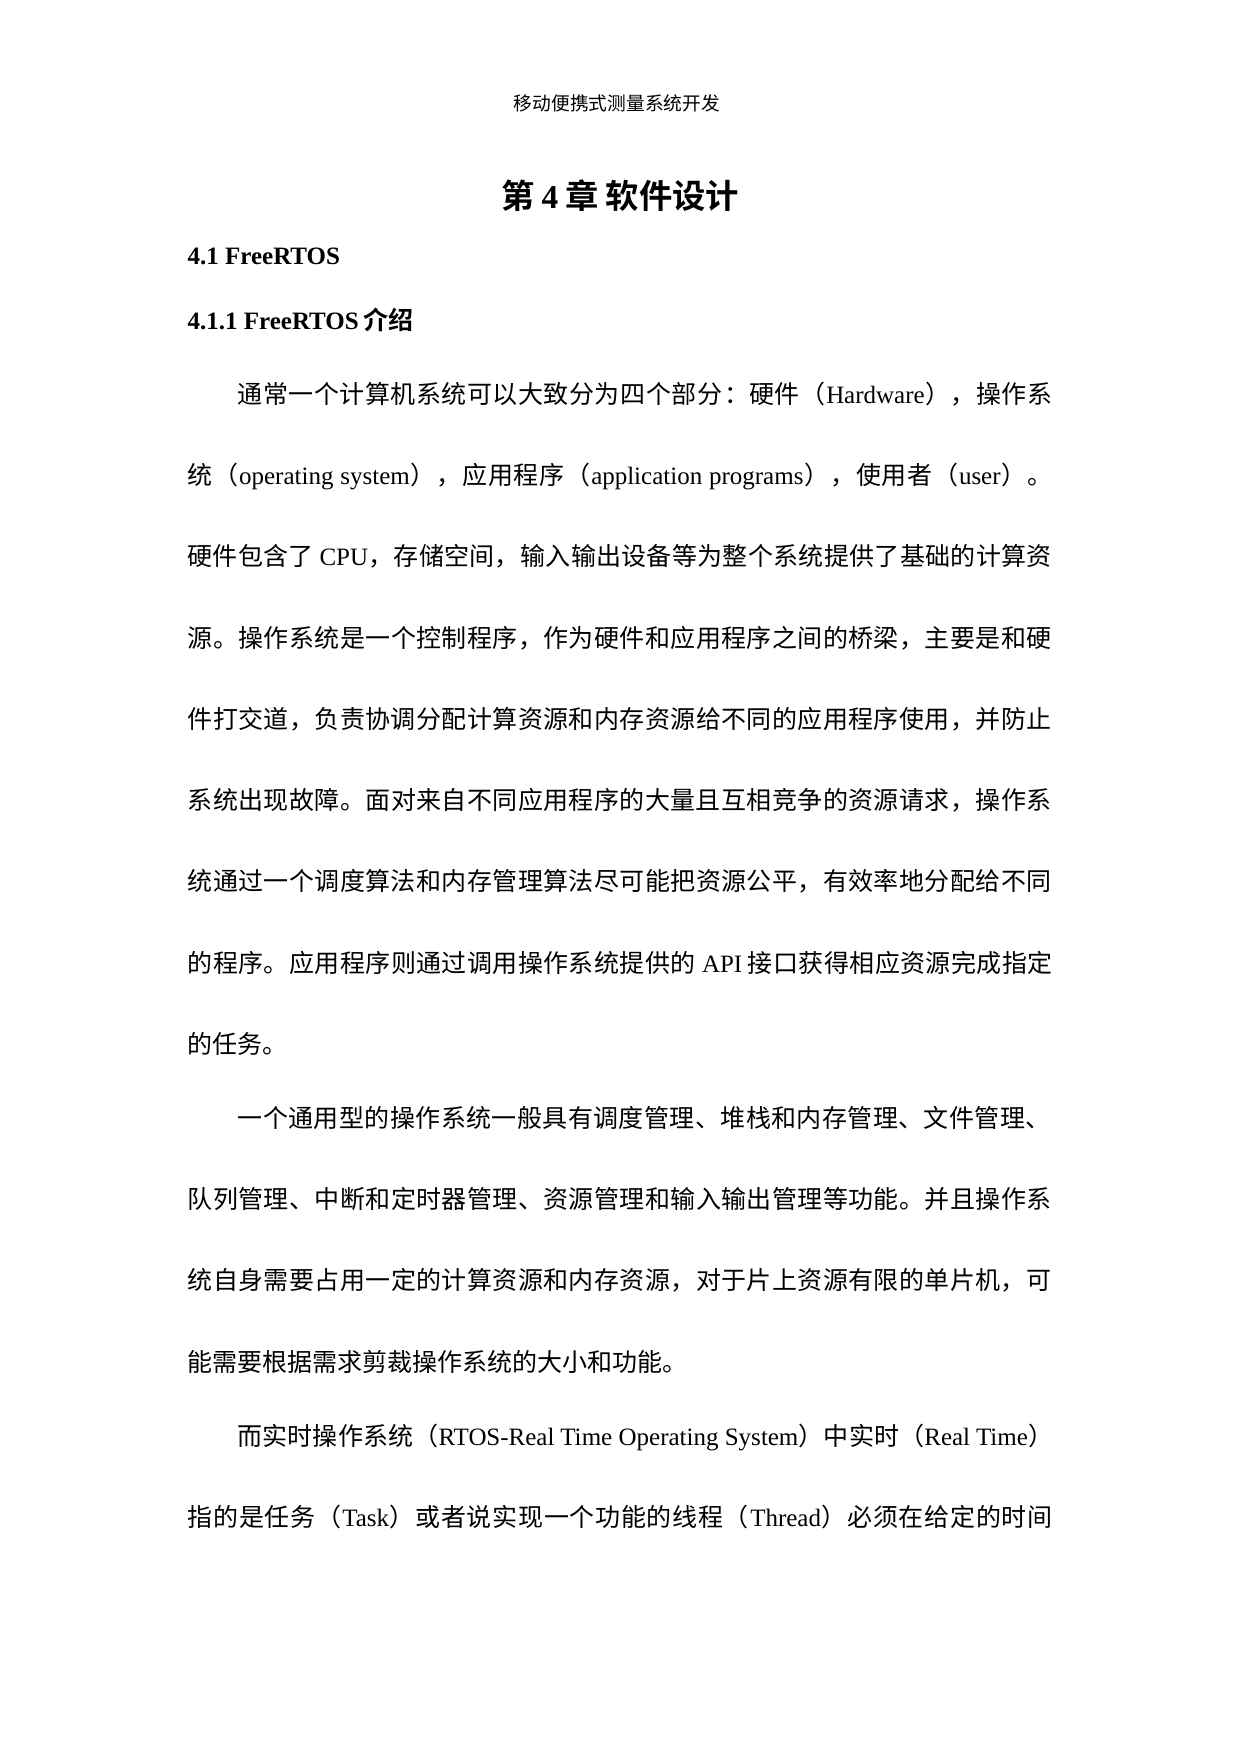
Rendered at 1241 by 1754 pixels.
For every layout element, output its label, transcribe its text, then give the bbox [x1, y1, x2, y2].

text 4.1 FreeRTOS [187, 239, 1053, 271]
text 通常一个计算机系统可以大致分为四个部分：硬件（Hardware），操作系统（operating system），应用程序（application programs），使用者（user）。硬件包含了CPU，存储空间，输入输出设备等为整个系统提供了基础的计算资源。操作系统是一个控制程序，作为硬件和应用程序之间的桥梁，主要是和硬件打交道，负责协调分配计算资源和内存资源给不同的应用程序使用，并防止系统出现故障。面对来自不同应用程序的大量且互相竞争的资源请求，操作系统通过一个调度算法和内存管理算法尽可能把资源公平，有效率地分配给不同的程序。应用程序则通过调用操作系统提供的API接口获得相应资源完成指定的任务。 [187, 360, 1053, 1075]
text 4.1.1 FreeRTOS介绍 [187, 286, 1053, 351]
text 一个通用型的操作系统一般具有调度管理、堆栈和内存管理、文件管理、队列管理、中断和定时器管理、资源管理和输入输出管理等功能。并且操作系统自身需要占用一定的计算资源和内存资源，对于片上资源有限的单片机，可能需要根据需求剪裁操作系统的大小和功能。 [187, 1084, 1053, 1393]
text 第4章 软件设计 [187, 162, 1053, 227]
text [187, 1402, 1053, 1548]
